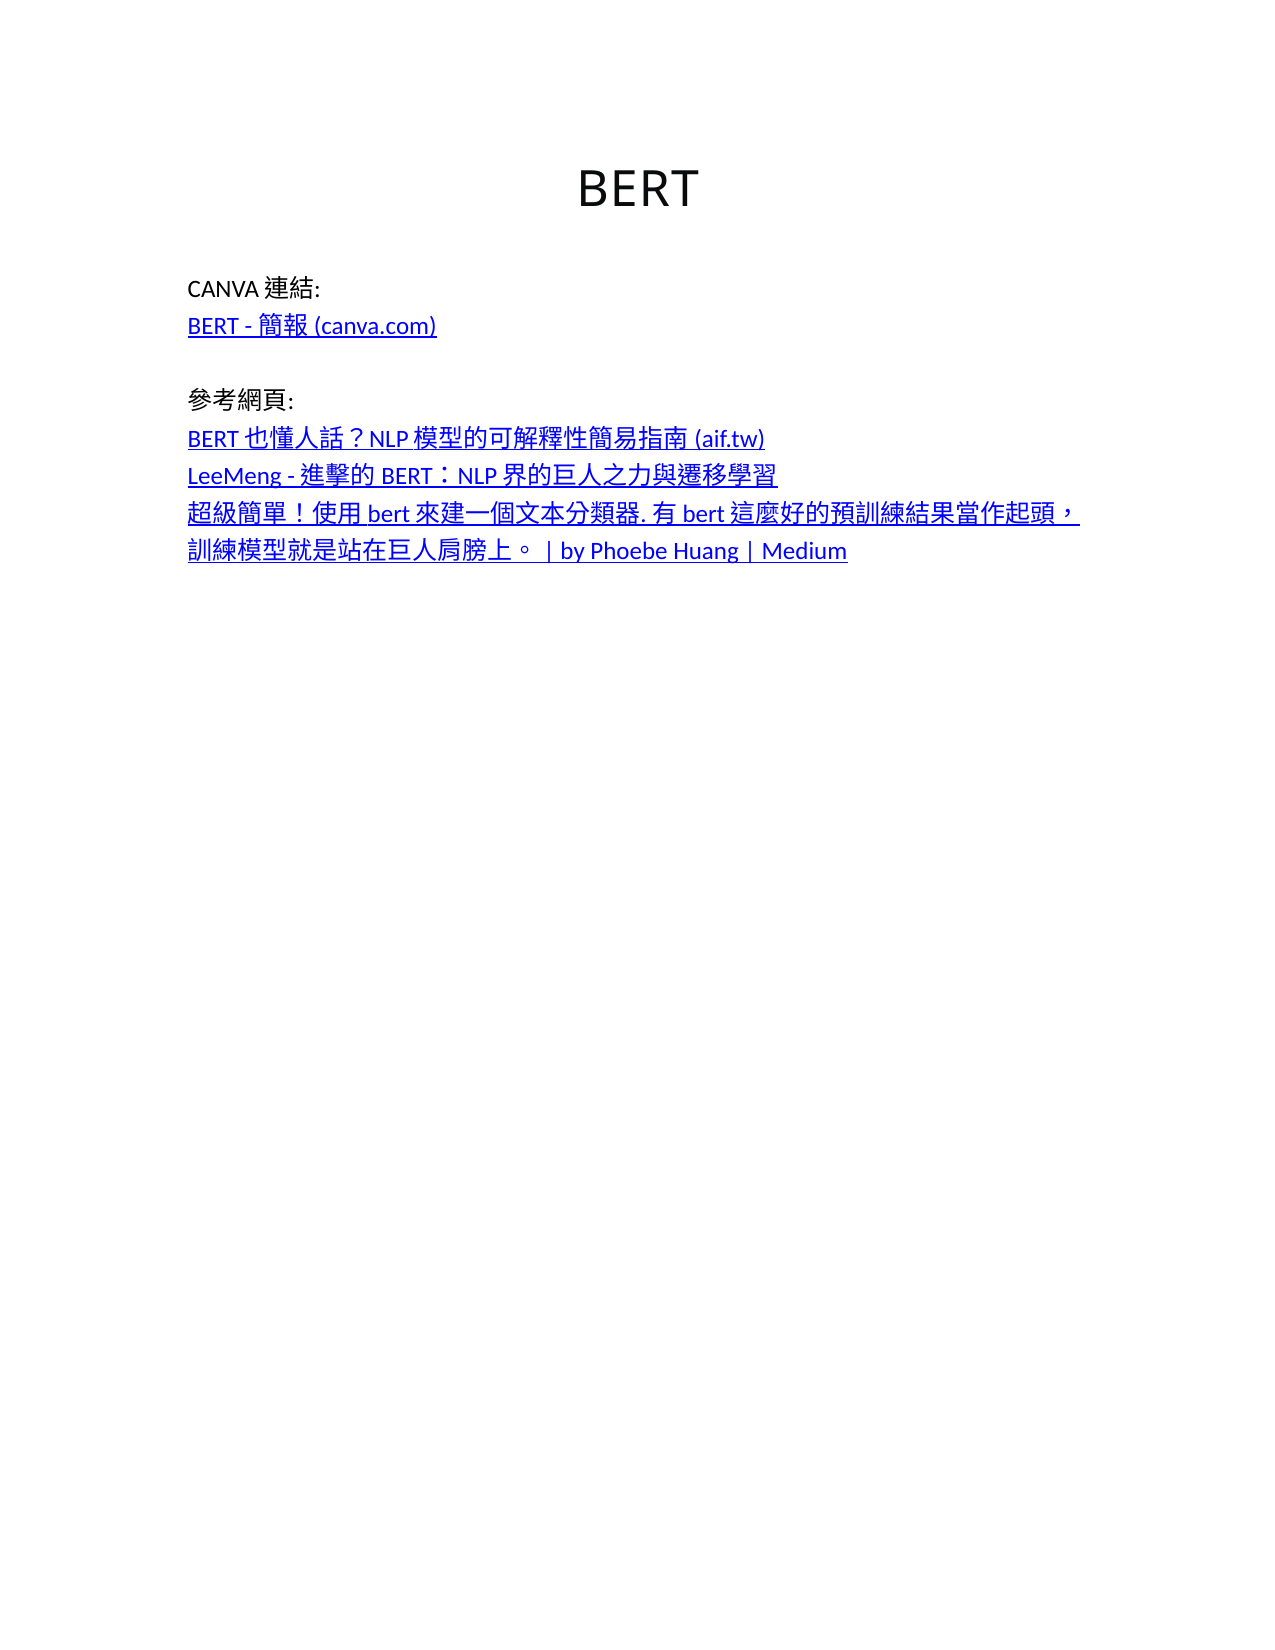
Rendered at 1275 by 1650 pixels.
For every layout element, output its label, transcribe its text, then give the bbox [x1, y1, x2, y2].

text LeeMeng - 進擊的 BERT：NLP 界的巨人之力與遷移學習 [187, 455, 1087, 492]
text BERT - 簡報 (canva.com) [187, 305, 1087, 342]
text 超級簡單！使用bert來建一個文本分類器. 有bert這麼好的預訓練結果當作起頭，訓練模型就是站在巨人肩膀上。 | by Phoebe Huang | Medium [187, 492, 1087, 567]
text BERT也懂人話？NLP模型的可解釋性簡易指南 (aif.tw) [187, 417, 1087, 455]
text BERT [187, 150, 1087, 225]
text CANVA連結: [187, 267, 1087, 305]
text 參考網頁: [187, 380, 1087, 417]
